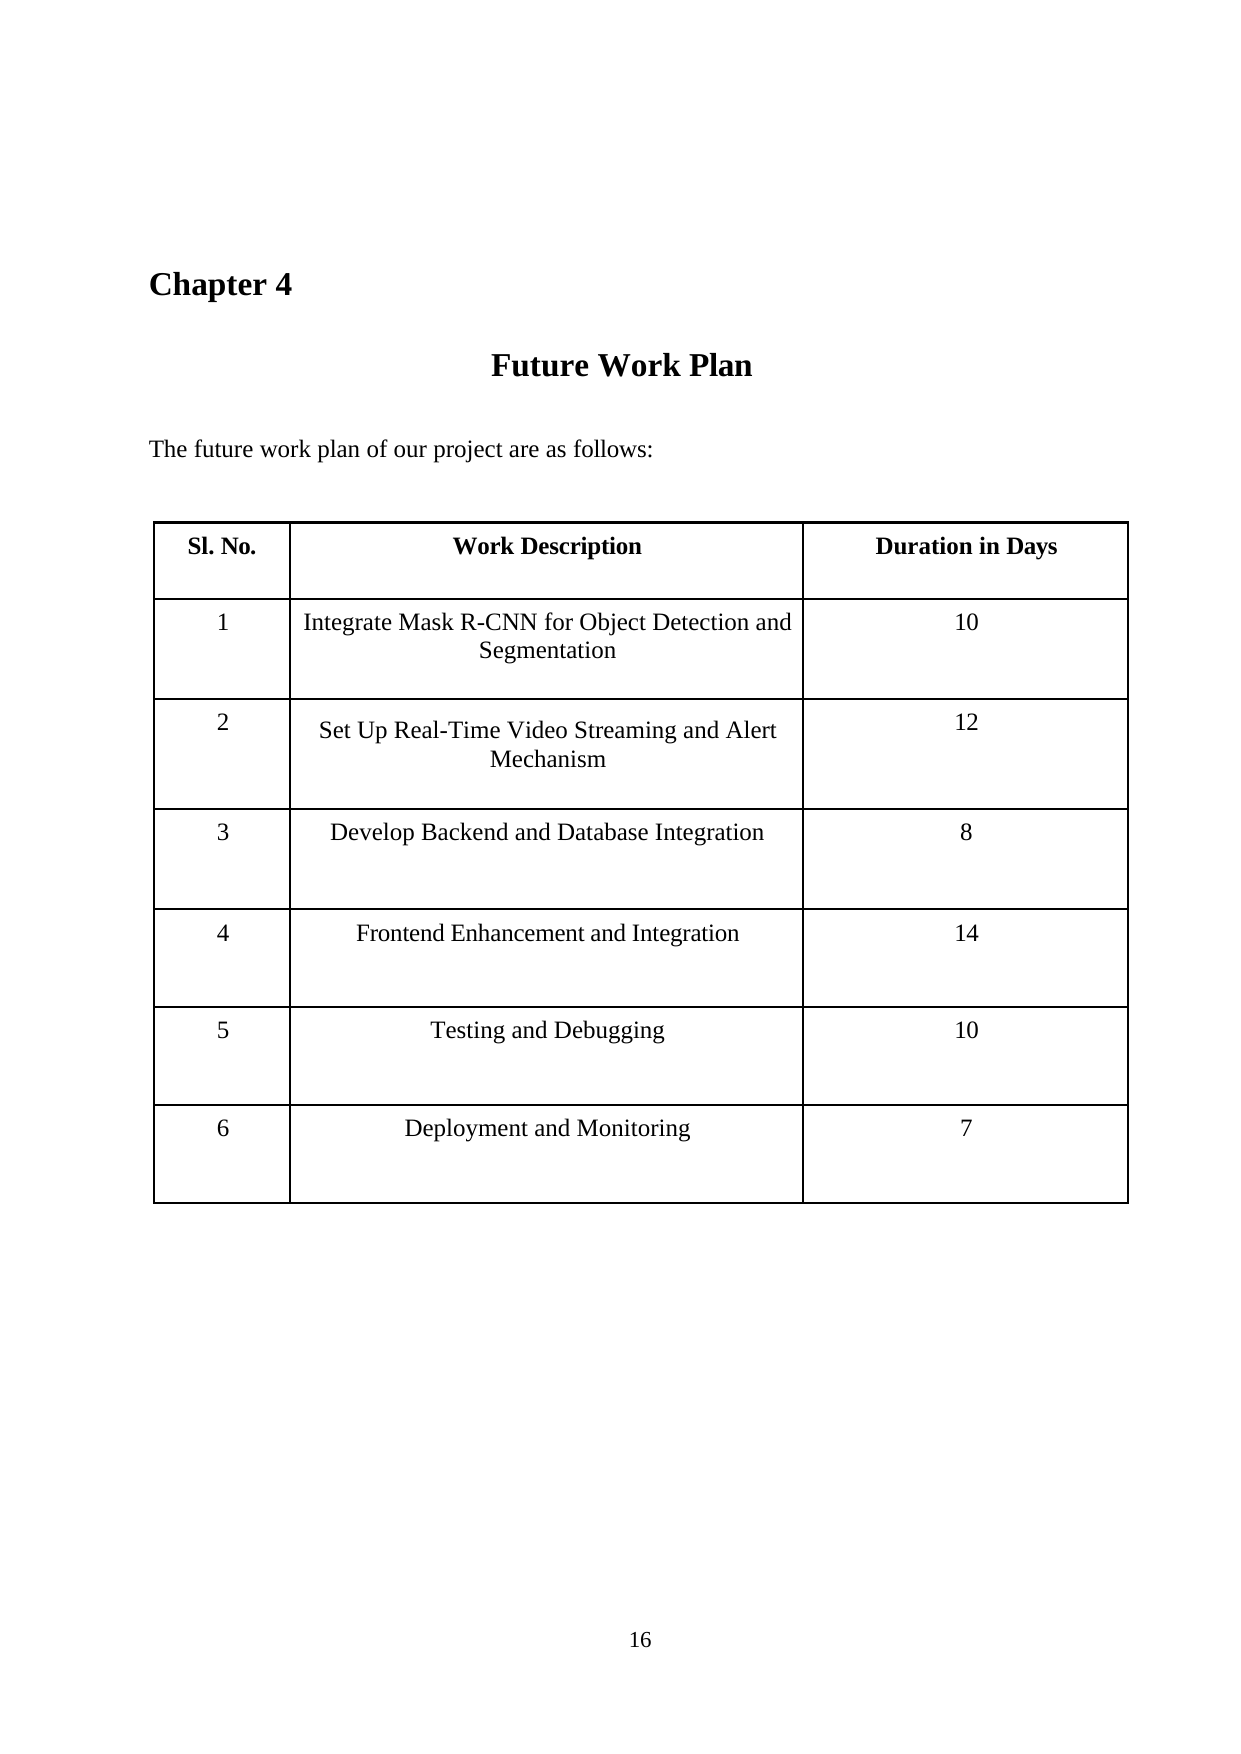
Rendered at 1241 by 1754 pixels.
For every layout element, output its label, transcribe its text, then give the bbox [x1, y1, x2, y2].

table_cell Deployment and Monitoring [291, 1106, 802, 1202]
table_cell 7 [804, 1106, 1127, 1202]
text The future work plan of our project are as follows: [148, 434, 1173, 463]
table_cell Testing and Debugging [291, 1008, 802, 1104]
table_cell 5 [155, 1008, 289, 1104]
table_cell Set Up Real-Time Video Streaming and Alert Mechanism [291, 700, 802, 808]
table_cell 2 [155, 700, 289, 808]
table_cell 8 [804, 810, 1127, 908]
text Future Work Plan [163, 345, 1081, 383]
table_cell Integrate Mask R-CNN for Object Detection and Segmentation [291, 600, 802, 698]
table_cell 3 [155, 810, 289, 908]
table_cell 6 [155, 1106, 289, 1202]
table_header Sl. No. [155, 524, 289, 597]
text Chapter 4 [148, 264, 1173, 303]
table_header Work Description [291, 524, 802, 597]
table_cell 10 [804, 600, 1127, 698]
table_cell 14 [804, 910, 1127, 1006]
table_cell Frontend Enhancement and Integration [291, 910, 802, 1006]
table_cell 1 [155, 600, 289, 698]
table_cell Develop Backend and Database Integration [291, 810, 802, 908]
table_cell 10 [804, 1008, 1127, 1104]
table_cell 4 [155, 910, 289, 1006]
table_cell 12 [804, 700, 1127, 808]
table_header Duration in Days [804, 524, 1127, 597]
